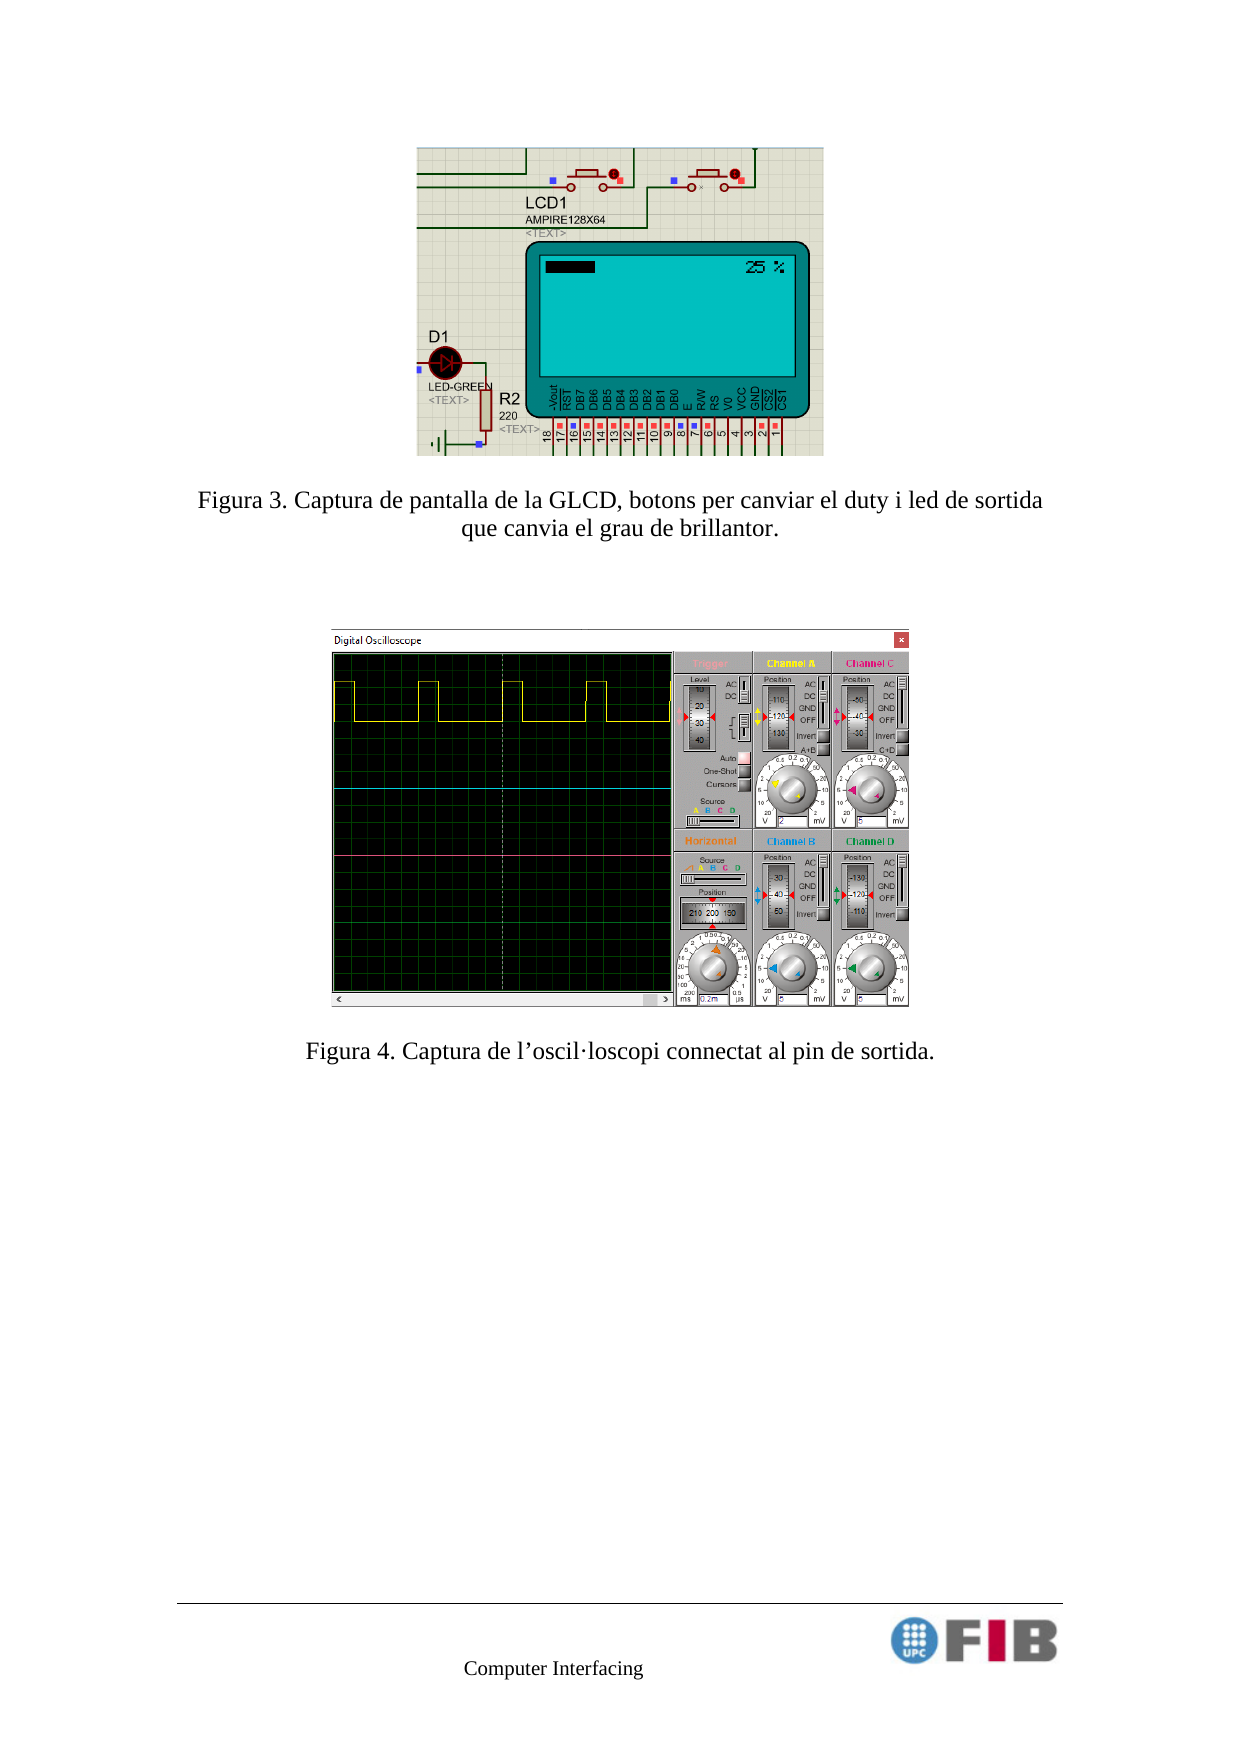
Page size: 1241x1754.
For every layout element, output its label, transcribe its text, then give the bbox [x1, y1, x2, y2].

text Figura 3. Captura de pantalla de la GLCD, botons per canviar el duty i led de sortida que canvia el grau de brillantor. [177, 485, 1063, 542]
picture [331, 629, 909, 1007]
text Figura 4. Captura de l’oscil·loscopi connectat al pin de sortida. [177, 1036, 1063, 1064]
picture [890, 1605, 1063, 1676]
picture [416, 147, 824, 456]
